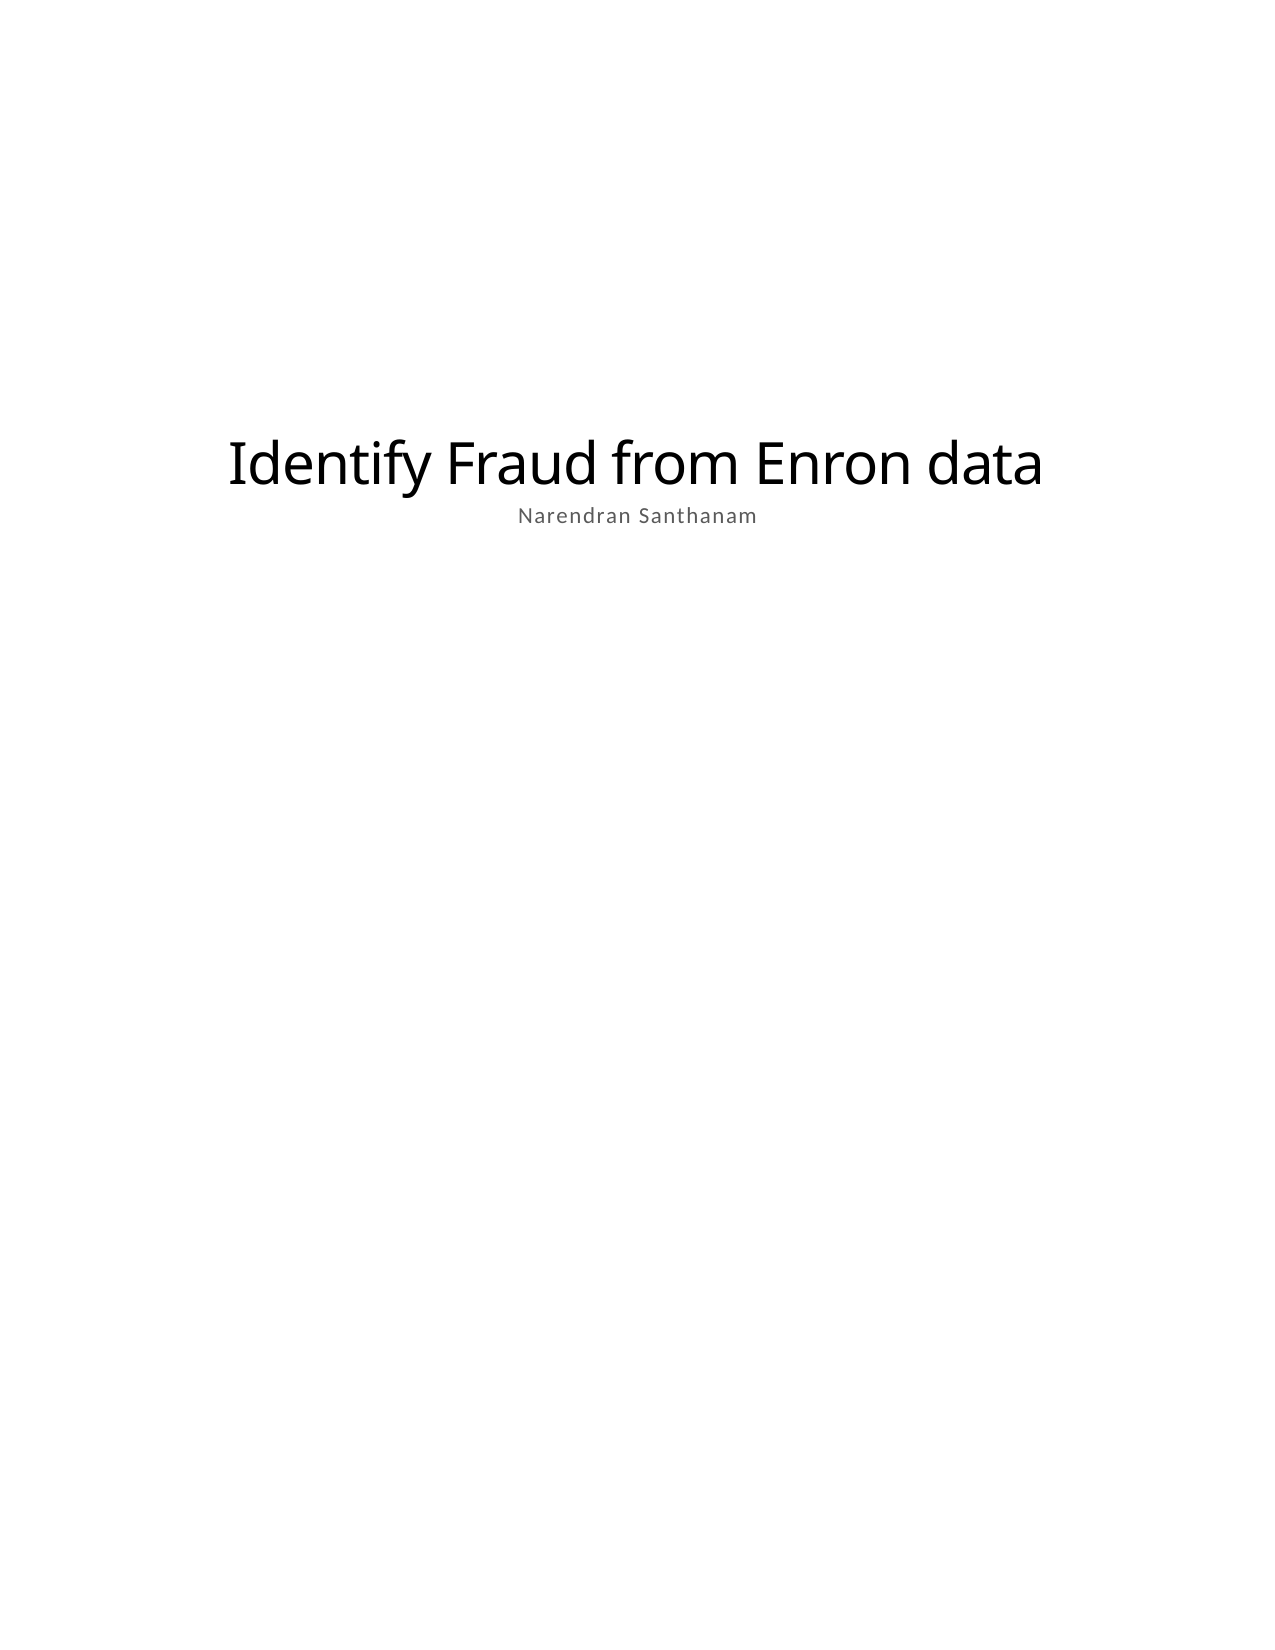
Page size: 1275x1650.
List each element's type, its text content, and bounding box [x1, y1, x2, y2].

subtitle Narendran Santhanam [150, 501, 1125, 529]
title Identify Fraud from Enron data [150, 422, 1125, 501]
